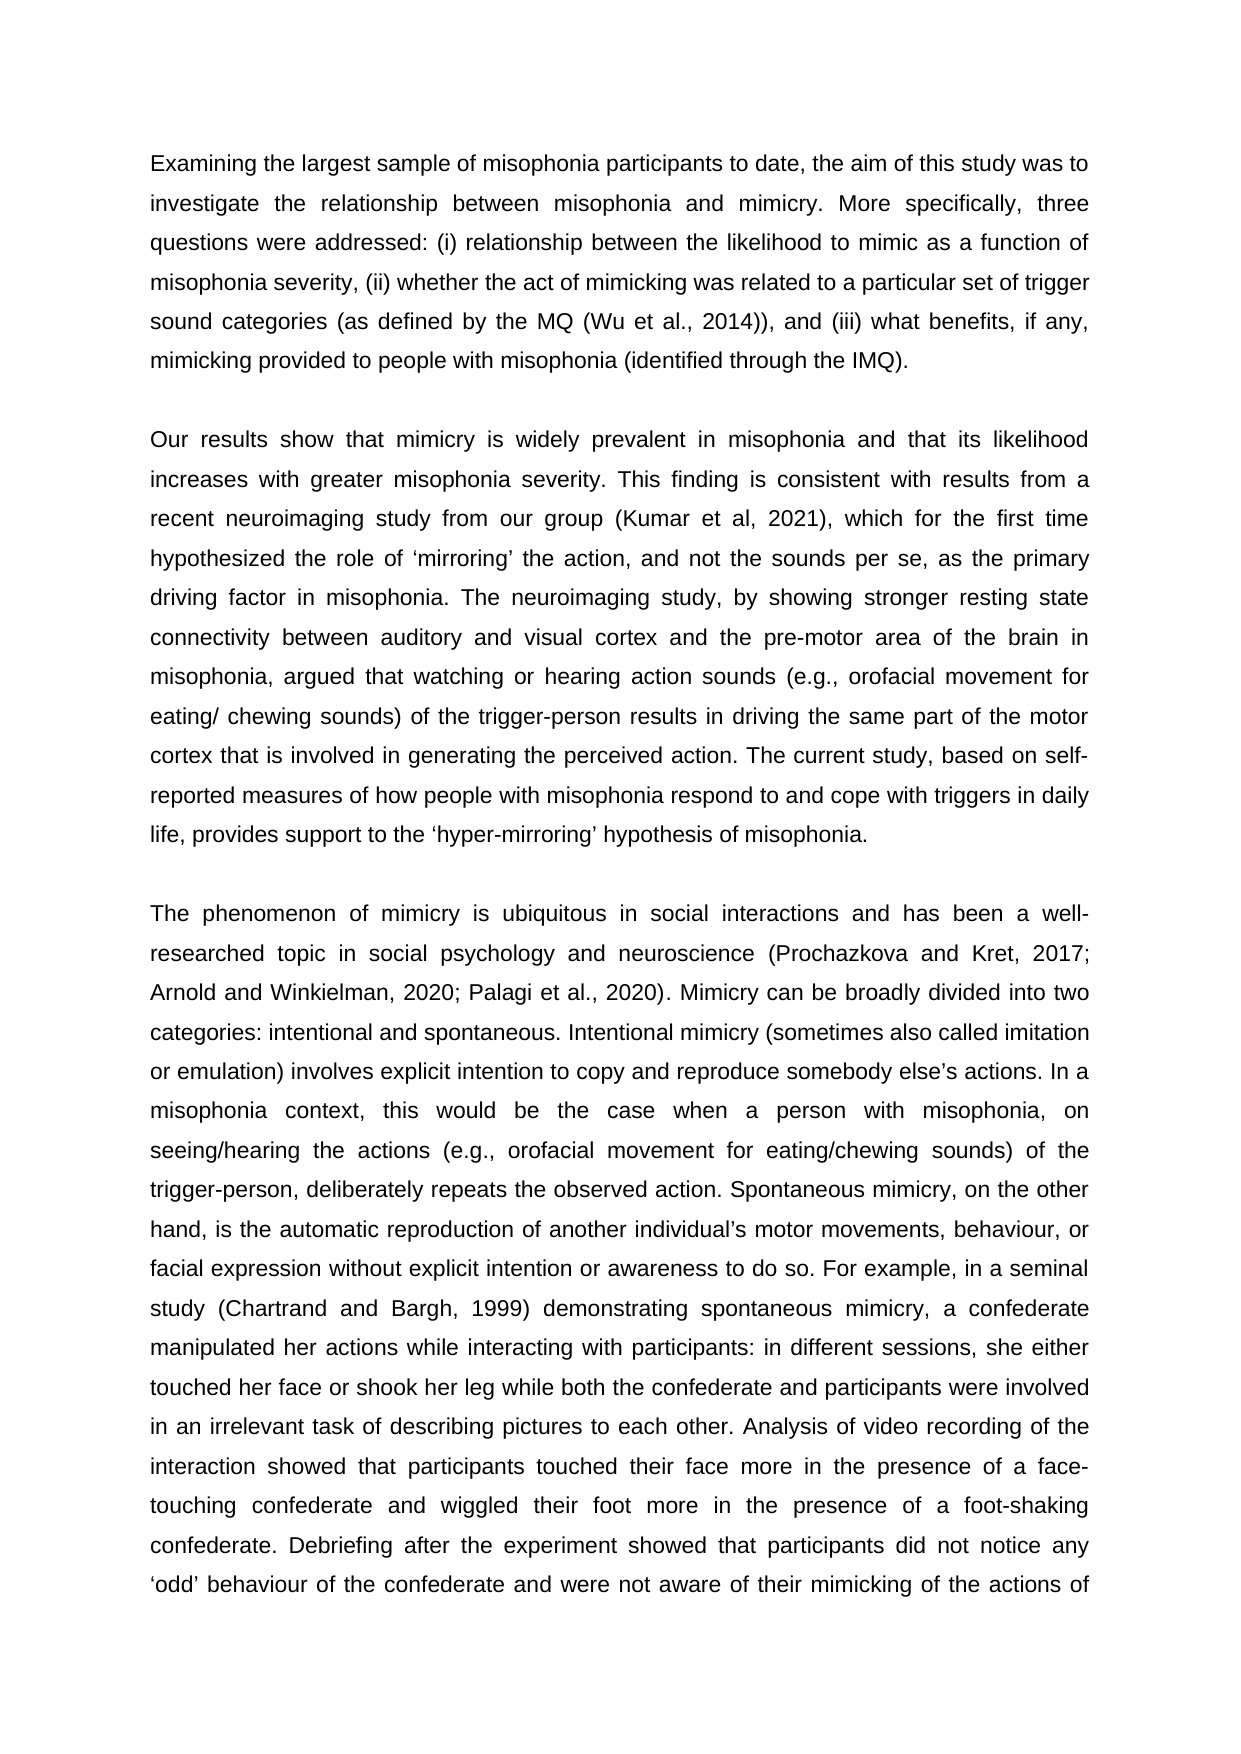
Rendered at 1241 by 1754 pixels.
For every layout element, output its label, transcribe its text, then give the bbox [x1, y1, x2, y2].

text Our results show that mimicry is widely prevalent in misophonia and that its likelihood increases with greater misophonia severity. This finding is consistent with results from a recent neuroimaging study from our group (Kumar et al, 2021), which for the first time hypothesized the role of ‘mirroring’ the action, and not the sounds per se, as the primary driving factor in misophonia. The neuroimaging study, by showing stronger resting state connectivity between auditory and visual cortex and the pre-motor area of the brain in misophonia, argued that watching or hearing action sounds (e.g., orofacial movement for eating/ chewing sounds) of the trigger-person results in driving the same part of the motor cortex that is involved in generating the perceived action. The current study, based on self-reported measures of how people with misophonia respond to and cope with triggers in daily life, provides support to the ‘hyper-mirroring’ hypothesis of misophonia. [150, 426, 1090, 847]
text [150, 900, 1090, 1598]
text Examining the largest sample of misophonia participants to date, the aim of this study was to investigate the relationship between misophonia and mimicry. More specifically, three questions were addressed: (i) relationship between the likelihood to mimic as a function of misophonia severity, (ii) whether the act of mimicking was related to a particular set of trigger sound categories (as defined by the MQ (Wu et al., 2014)), and (iii) what benefits, if any, mimicking provided to people with misophonia (identified through the IMQ). [150, 150, 1090, 374]
